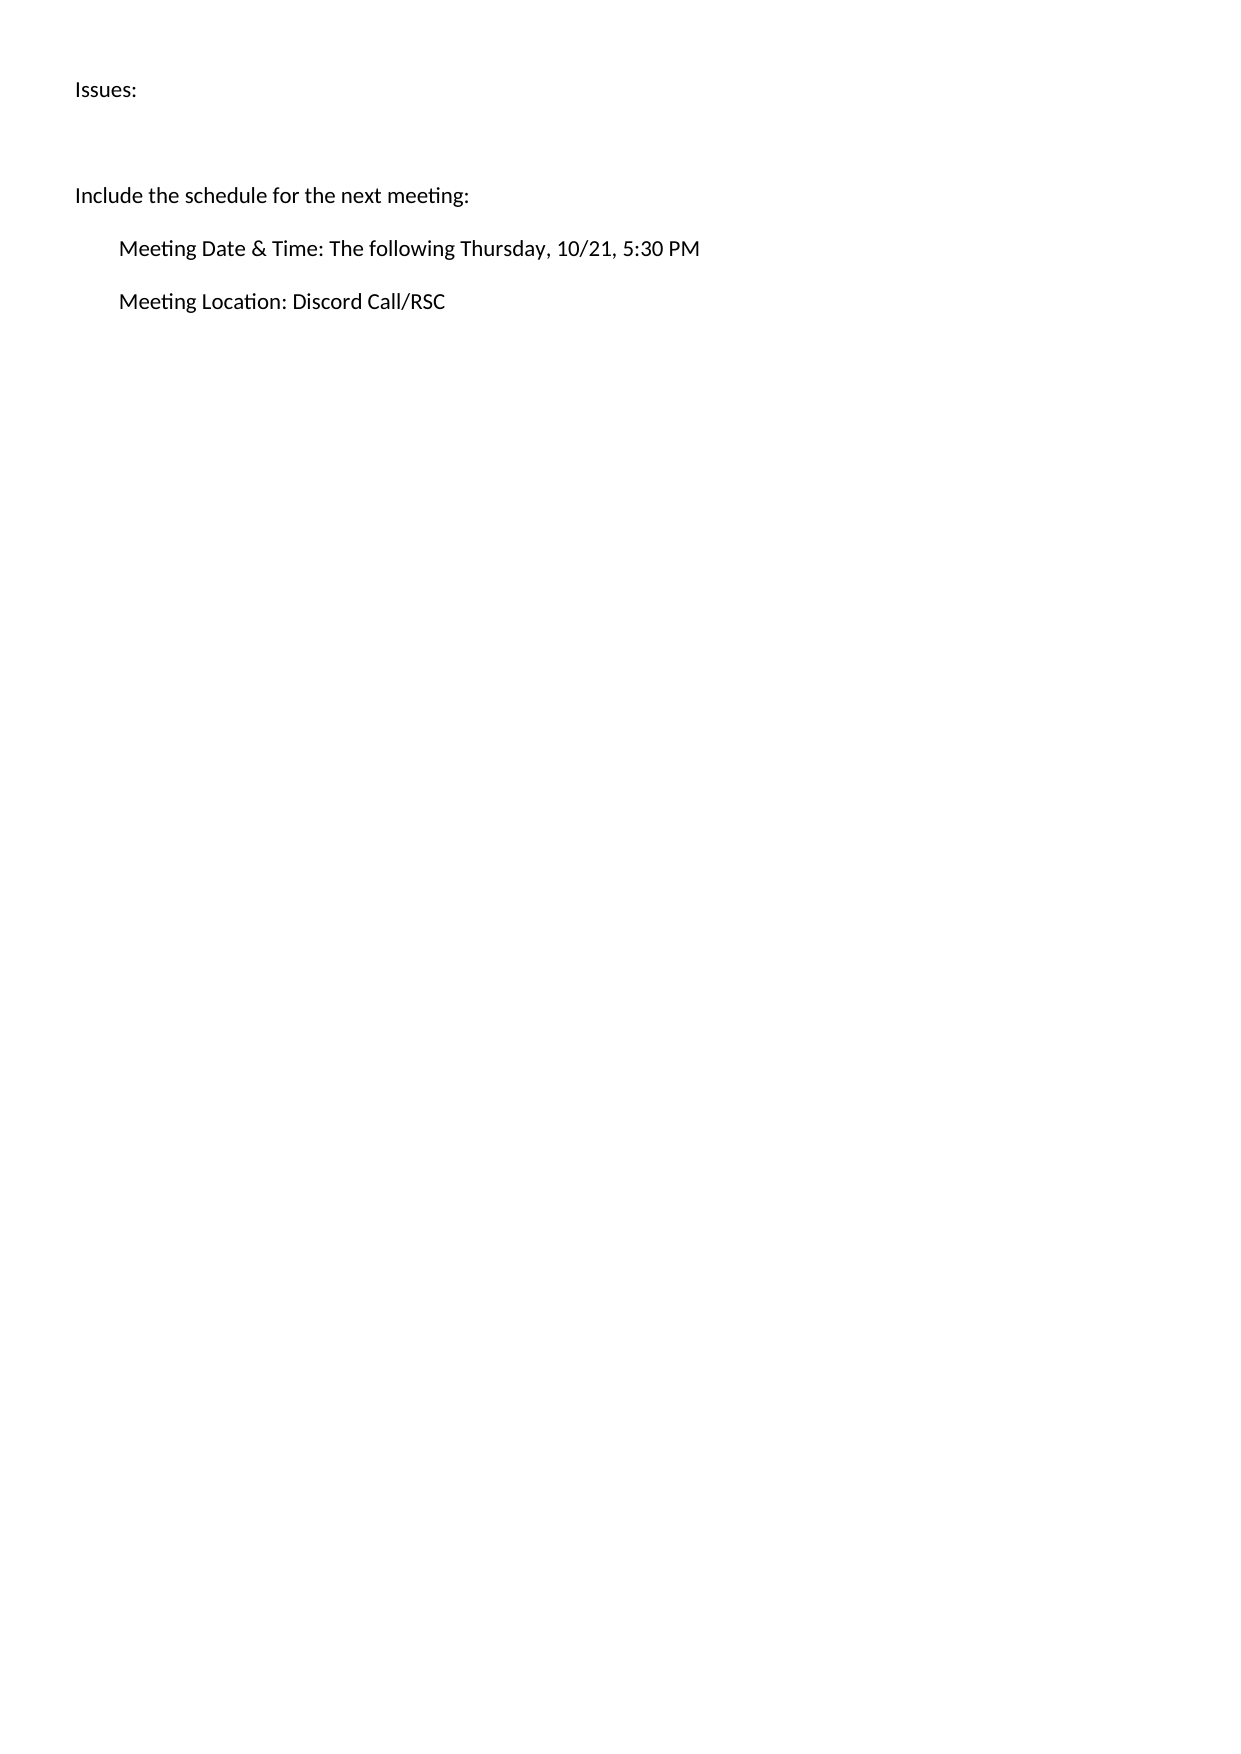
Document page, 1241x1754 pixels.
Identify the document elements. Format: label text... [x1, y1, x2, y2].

text Meeting Location: Discord Call/RSC [119, 287, 1165, 315]
text Meeting Date & Time: The following Thursday, 10/21, 5:30 PM [119, 234, 1165, 262]
text Include the schedule for the next meeting: [75, 181, 1165, 209]
text Issues: [75, 75, 1165, 103]
